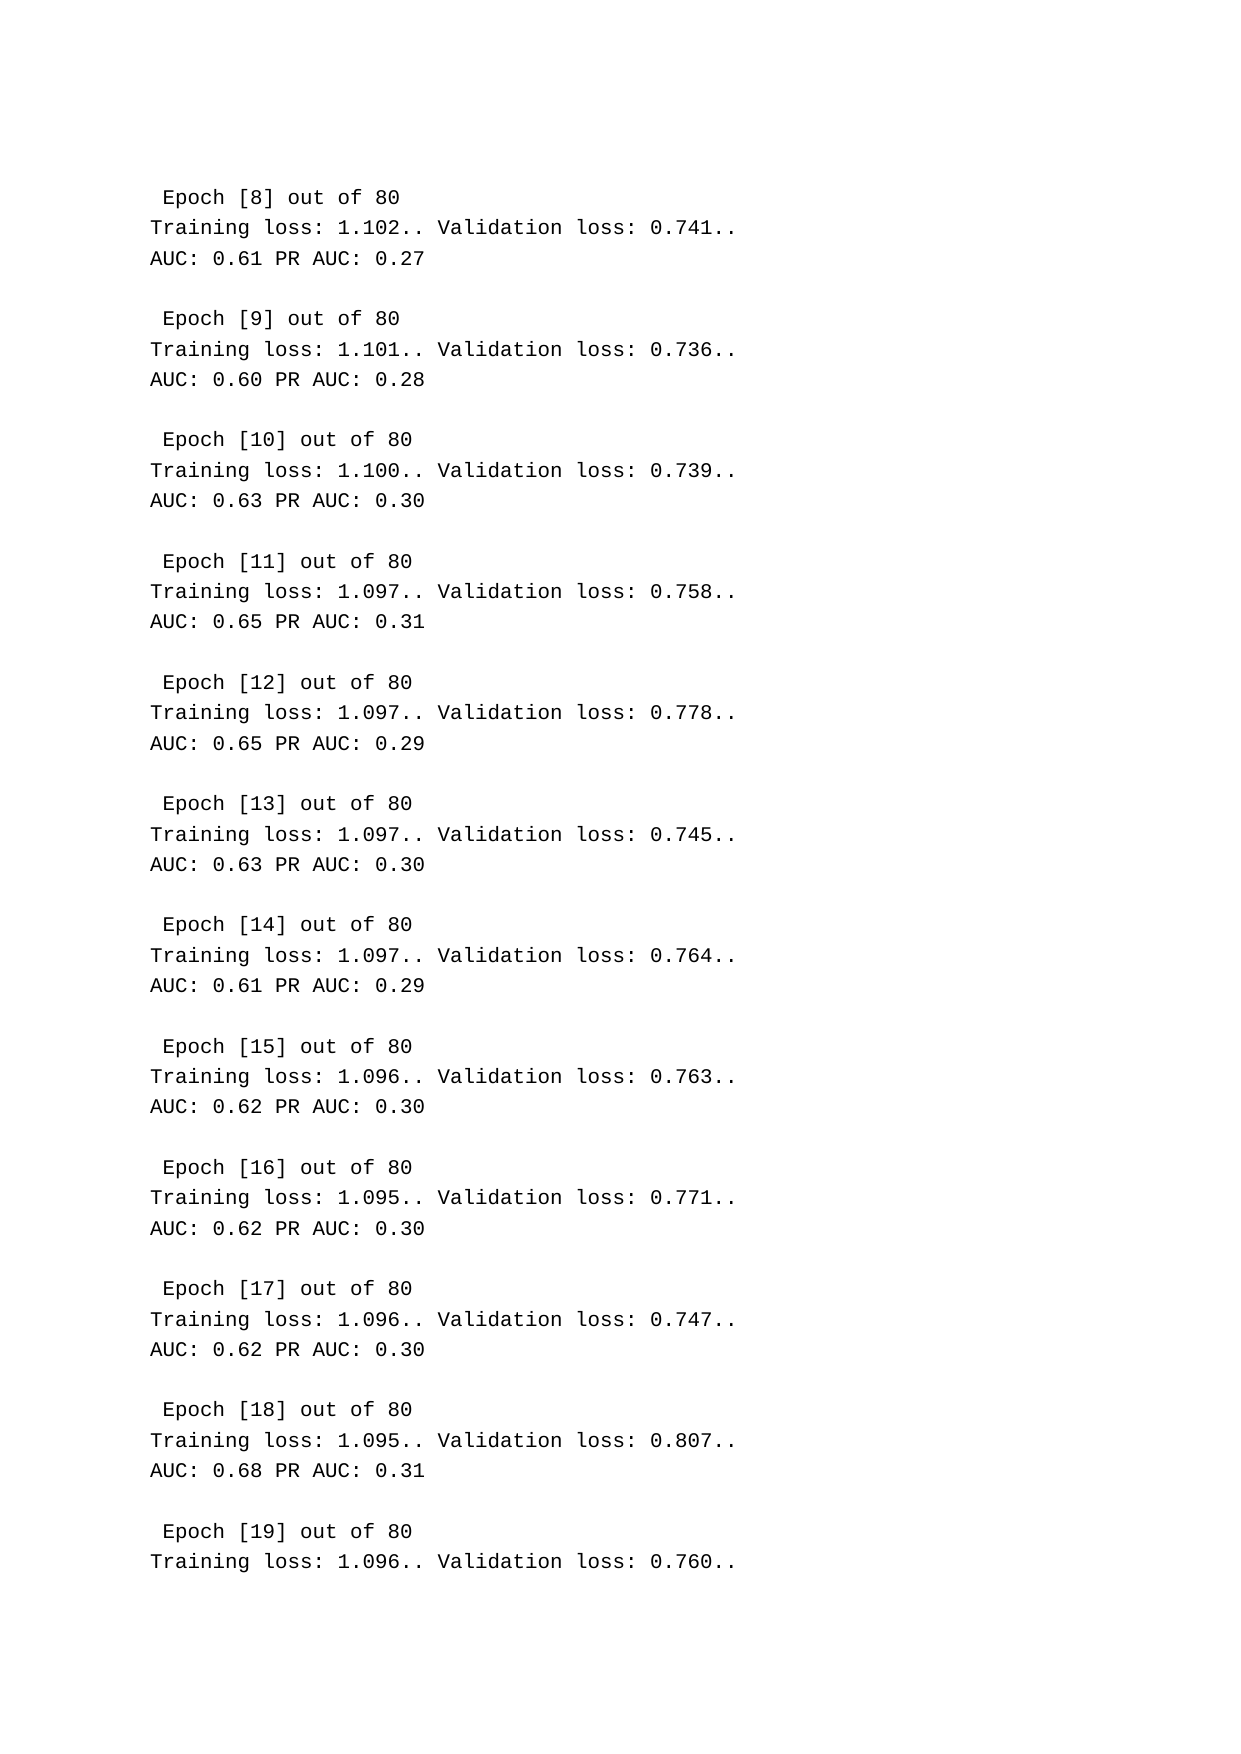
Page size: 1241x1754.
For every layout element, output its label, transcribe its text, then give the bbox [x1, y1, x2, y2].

text Training loss: 1.097.. Validation loss: 0.745.. [150, 817, 1090, 847]
text Training loss: 1.096.. Validation loss: 0.763.. [150, 1059, 1090, 1090]
text Training loss: 1.097.. Validation loss: 0.778.. [150, 696, 1090, 726]
text Epoch [12] out of 80 [150, 665, 1090, 696]
text Training loss: 1.095.. Validation loss: 0.771.. [150, 1181, 1090, 1211]
text AUC: 0.61 PR AUC: 0.29 [150, 968, 1090, 999]
text AUC: 0.61 PR AUC: 0.27 [150, 241, 1090, 271]
text Training loss: 1.097.. Validation loss: 0.758.. [150, 574, 1090, 605]
text Epoch [11] out of 80 [150, 544, 1090, 574]
text AUC: 0.62 PR AUC: 0.30 [150, 1332, 1090, 1362]
text AUC: 0.62 PR AUC: 0.30 [150, 1211, 1090, 1241]
text Training loss: 1.102.. Validation loss: 0.741.. [150, 211, 1090, 241]
text AUC: 0.60 PR AUC: 0.28 [150, 362, 1090, 392]
text Epoch [19] out of 80 [150, 1514, 1090, 1544]
text Epoch [9] out of 80 [150, 302, 1090, 332]
text Epoch [17] out of 80 [150, 1272, 1090, 1302]
text AUC: 0.65 PR AUC: 0.29 [150, 726, 1090, 756]
text Epoch [8] out of 80 [150, 180, 1090, 211]
text Epoch [16] out of 80 [150, 1150, 1090, 1181]
text Training loss: 1.096.. Validation loss: 0.760.. [150, 1544, 1090, 1575]
text Epoch [14] out of 80 [150, 908, 1090, 938]
text Epoch [18] out of 80 [150, 1393, 1090, 1423]
text Epoch [10] out of 80 [150, 423, 1090, 453]
text Training loss: 1.097.. Validation loss: 0.764.. [150, 938, 1090, 968]
text AUC: 0.62 PR AUC: 0.30 [150, 1090, 1090, 1120]
text AUC: 0.63 PR AUC: 0.30 [150, 847, 1090, 877]
text Training loss: 1.096.. Validation loss: 0.747.. [150, 1302, 1090, 1332]
text Training loss: 1.100.. Validation loss: 0.739.. [150, 453, 1090, 483]
text AUC: 0.68 PR AUC: 0.31 [150, 1453, 1090, 1484]
text AUC: 0.63 PR AUC: 0.30 [150, 483, 1090, 514]
text Training loss: 1.101.. Validation loss: 0.736.. [150, 332, 1090, 362]
text Training loss: 1.095.. Validation loss: 0.807.. [150, 1423, 1090, 1453]
text Epoch [13] out of 80 [150, 787, 1090, 817]
text Epoch [15] out of 80 [150, 1029, 1090, 1059]
text AUC: 0.65 PR AUC: 0.31 [150, 605, 1090, 635]
